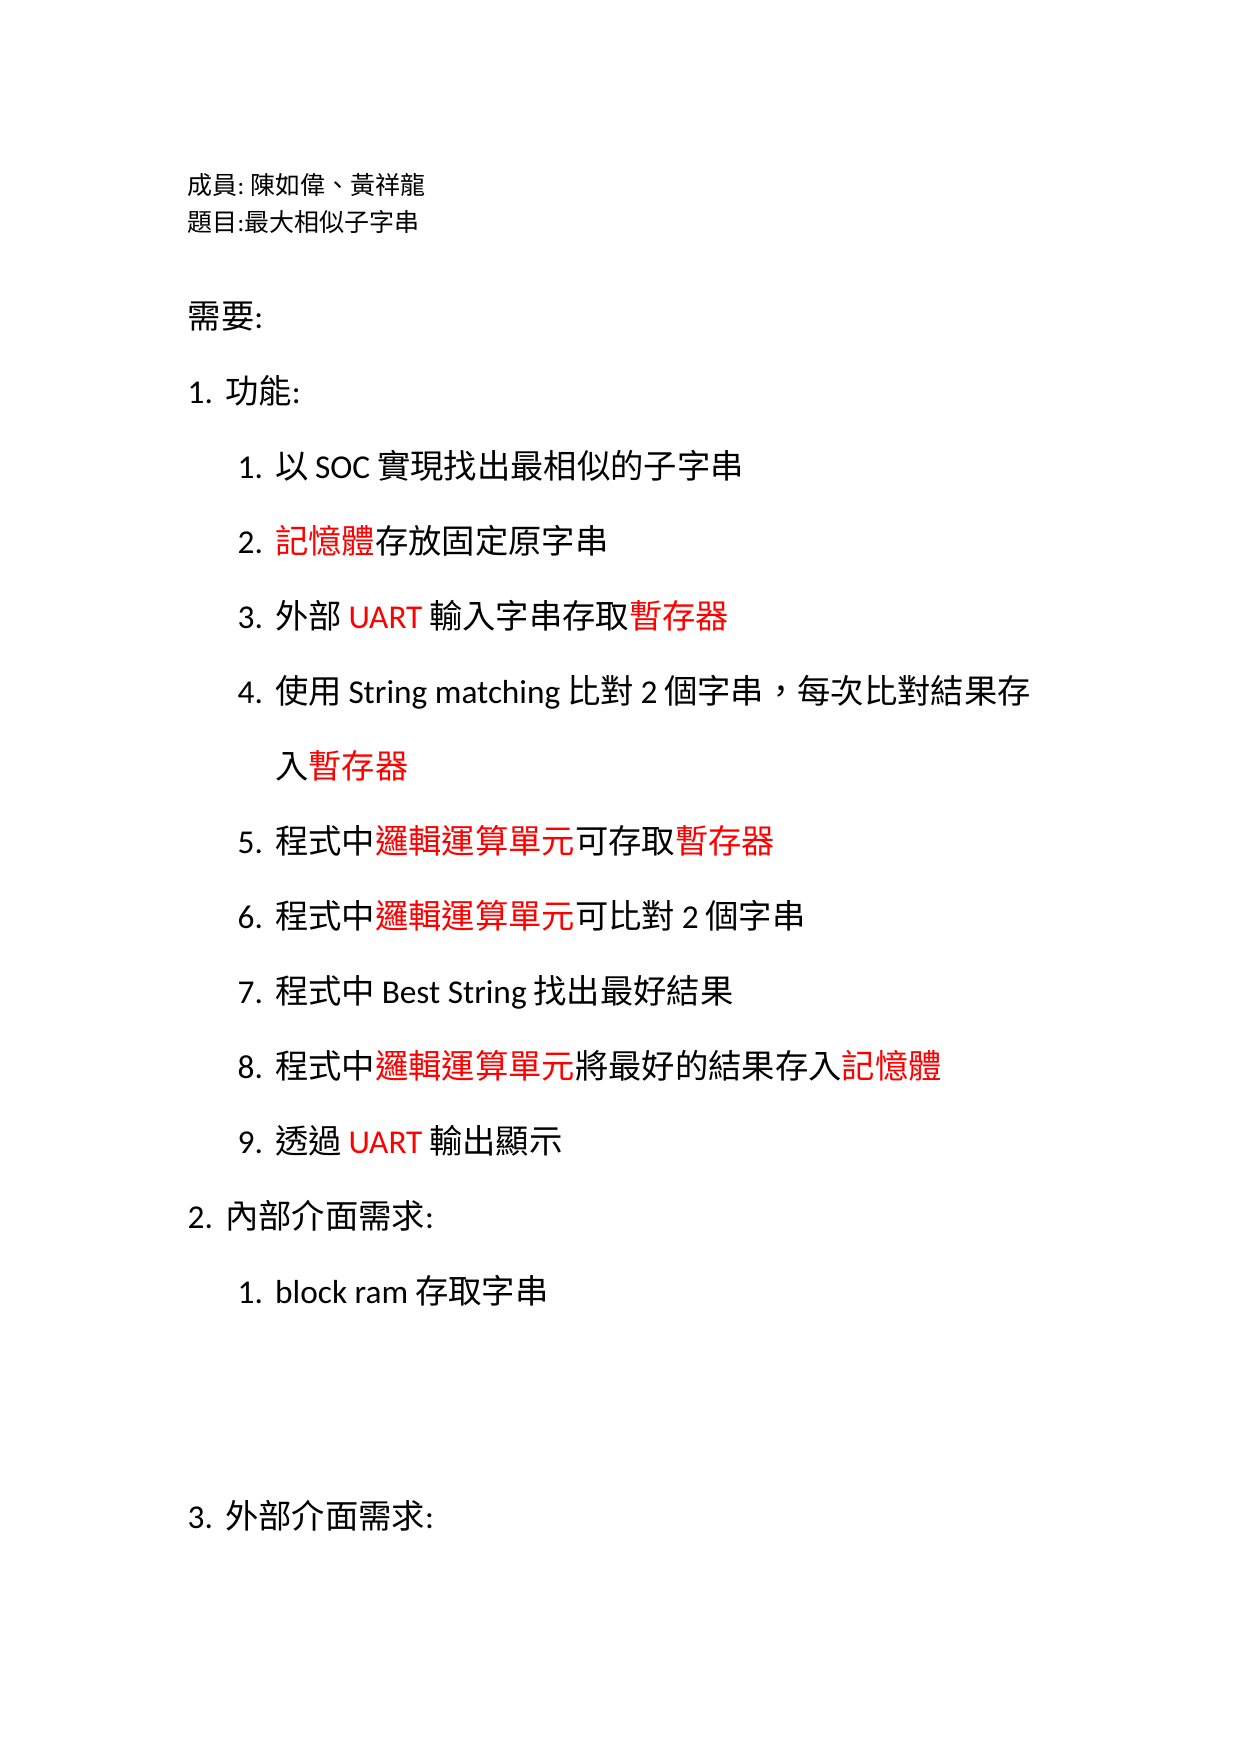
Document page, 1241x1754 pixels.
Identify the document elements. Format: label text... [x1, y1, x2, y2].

list 使用String matching比對2個字串，每次比對結果存入暫存器 [237, 652, 1053, 802]
list 記憶體存放固定原字串 [237, 502, 1053, 577]
text 題目:最大相似子字串 [187, 202, 1053, 239]
list 以SOC實現找出最相似的子字串 [237, 427, 1053, 502]
text 需要: [187, 277, 1053, 352]
list 程式中Best String找出最好結果 [237, 952, 1053, 1027]
list 內部介面需求: [187, 1177, 1053, 1252]
text 成員: 陳如偉、黃祥龍 [187, 164, 1053, 202]
list 功能: [187, 352, 1053, 427]
list 程式中邏輯運算單元可比對2個字串 [237, 877, 1053, 952]
list 外部介面需求: [187, 1477, 1053, 1552]
list 程式中邏輯運算單元將最好的結果存入記憶體 [237, 1027, 1053, 1102]
list block ram存取字串 [237, 1252, 1053, 1327]
list 透過UART輸出顯示 [237, 1102, 1053, 1177]
list 外部UART輸入字串存取暫存器 [237, 577, 1053, 652]
list 程式中邏輯運算單元可存取暫存器 [237, 802, 1053, 877]
